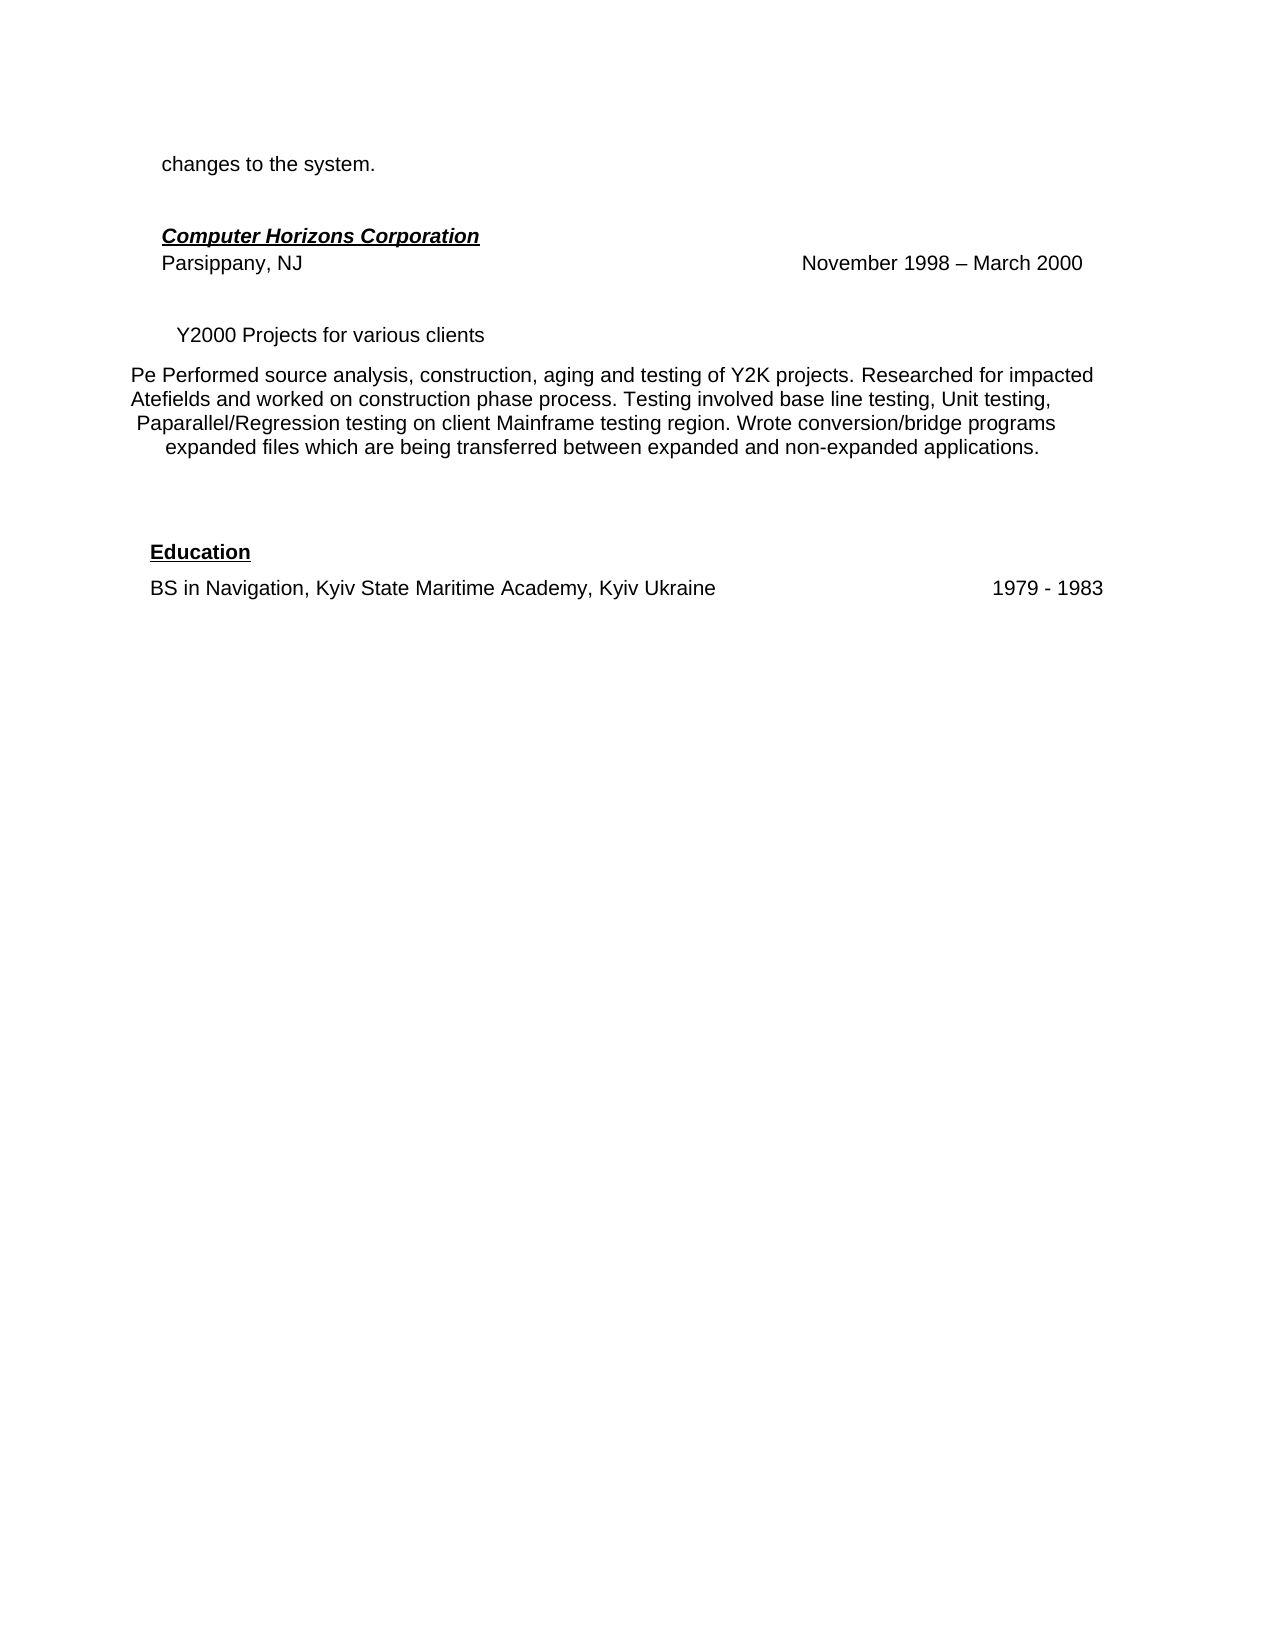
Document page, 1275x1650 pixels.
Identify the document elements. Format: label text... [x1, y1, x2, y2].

text BS in Navigation, Kyiv State Maritime Academy, Kyiv Ukraine 1979 - 1983 [150, 575, 1125, 599]
text Education [150, 539, 1125, 563]
table_header [150, 150, 160, 539]
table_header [160, 150, 1125, 539]
